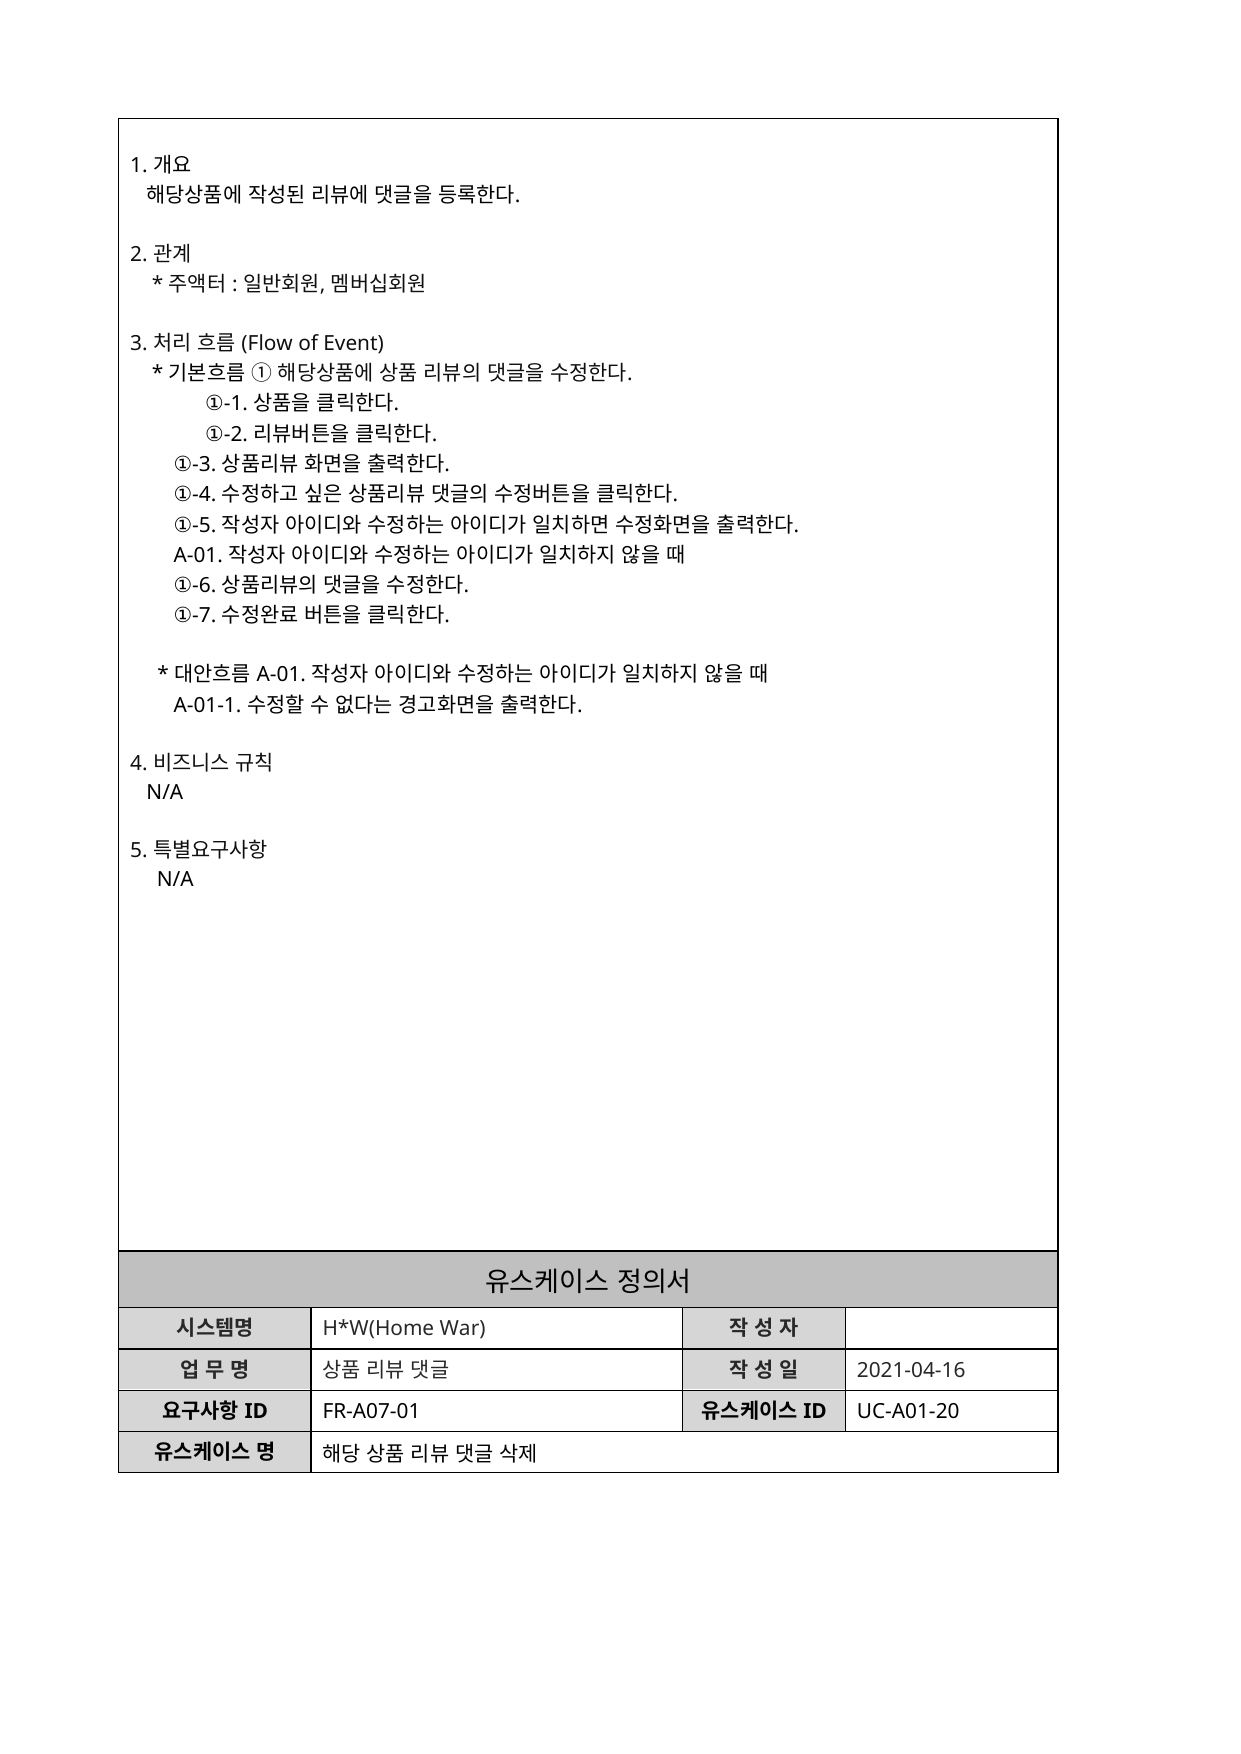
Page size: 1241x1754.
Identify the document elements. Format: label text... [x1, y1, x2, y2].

table_cell UC-A01-20 [846, 1391, 1057, 1431]
table_cell 유스케이스 명 [119, 1432, 310, 1472]
table_cell 요구사항 ID [119, 1391, 310, 1431]
table_cell 1. 개요 해당상품에 작성된 리뷰에 댓글을 등록한다. 2. 관계 * 주액터 : 일반회원, 멤버십회원 3. 처리 흐름 (Flow of Event) * 기본흐름 ① 해당상품에 상품 리뷰의 댓글을 수정한다. ①-1. 상품을 클릭한다. ①-2. 리뷰버튼을 클릭한다. ①-3. 상품리뷰 화면을 출력한다. ①-4. 수정하고 싶은 상품리뷰 댓글의 수정버튼을 클릭한다. ①-5. 작성자 아이디와 수정하는 아이디가 일치하면 수정화면을 출력한다. A-01. 작성자 아이디와 수정하는 아이디가 일치하지 않을 때 ①-6. 상품리뷰의 댓글을 수정한다. ①-7. 수정완료 버튼을 클릭한다. * 대안흐름 A-01. 작성자 아이디와 수정하는 아이디가 일치하지 않을 때 A-01-1. 수정할 수 없다는 경고화면을 출력한다. 4. 비즈니스 규칙 N/A 5. 특별요구사항 N/A [119, 119, 1057, 1250]
table_cell H*W(Home War) [312, 1308, 682, 1348]
table_cell 해당 상품 리뷰 댓글 삭제 [312, 1432, 1057, 1472]
table_cell [846, 1308, 1057, 1348]
table_cell 상품 리뷰 댓글 [312, 1350, 682, 1389]
table_cell 작 성 일 [683, 1350, 845, 1389]
table_cell 업 무 명 [119, 1350, 310, 1389]
table_cell 유스케이스 ID [683, 1391, 845, 1431]
table_header 유스케이스 정의서 [119, 1252, 1057, 1307]
table_cell 2021-04-16 [846, 1350, 1057, 1389]
table_cell 시스템명 [119, 1308, 310, 1348]
table_cell 작 성 자 [683, 1308, 845, 1348]
table_cell FR-A07-01 [312, 1391, 682, 1431]
